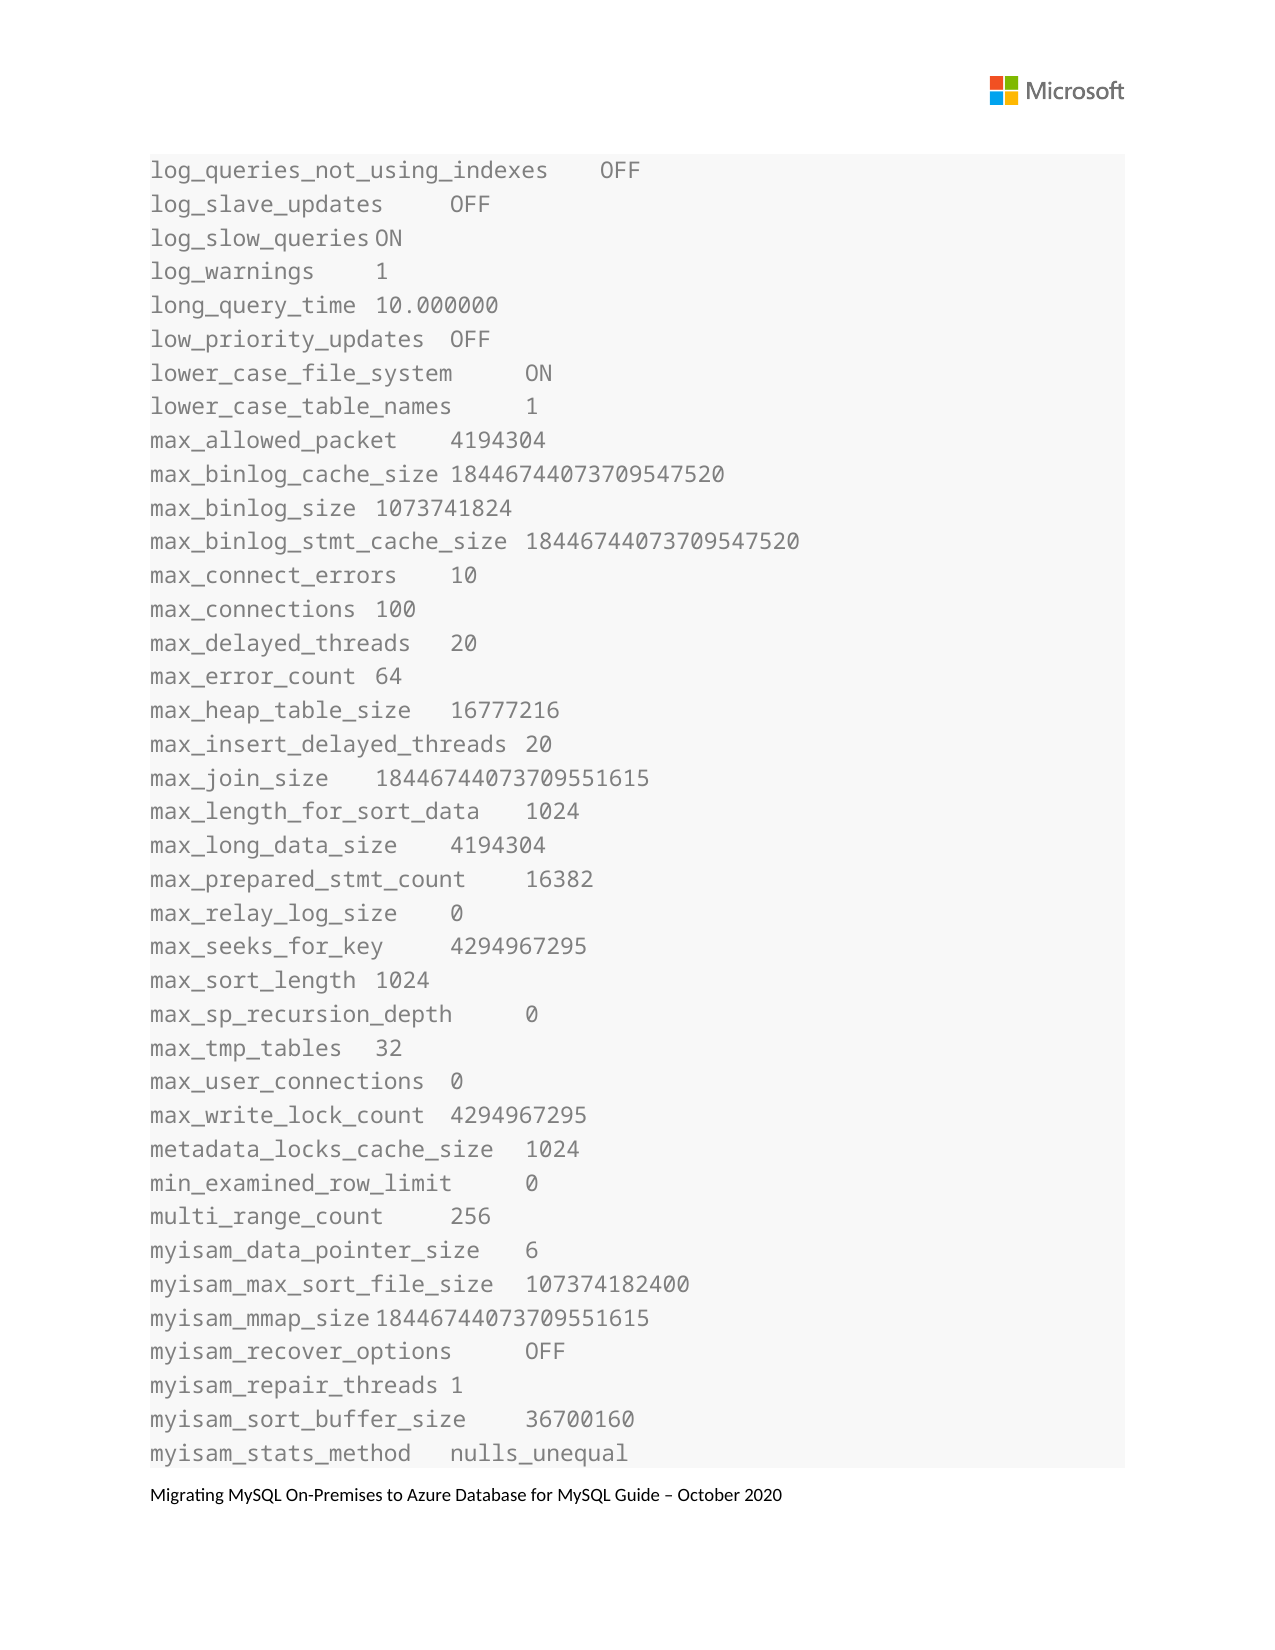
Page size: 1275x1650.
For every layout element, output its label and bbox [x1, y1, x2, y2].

picture [988, 75, 1125, 107]
text [150, 154, 1125, 1468]
